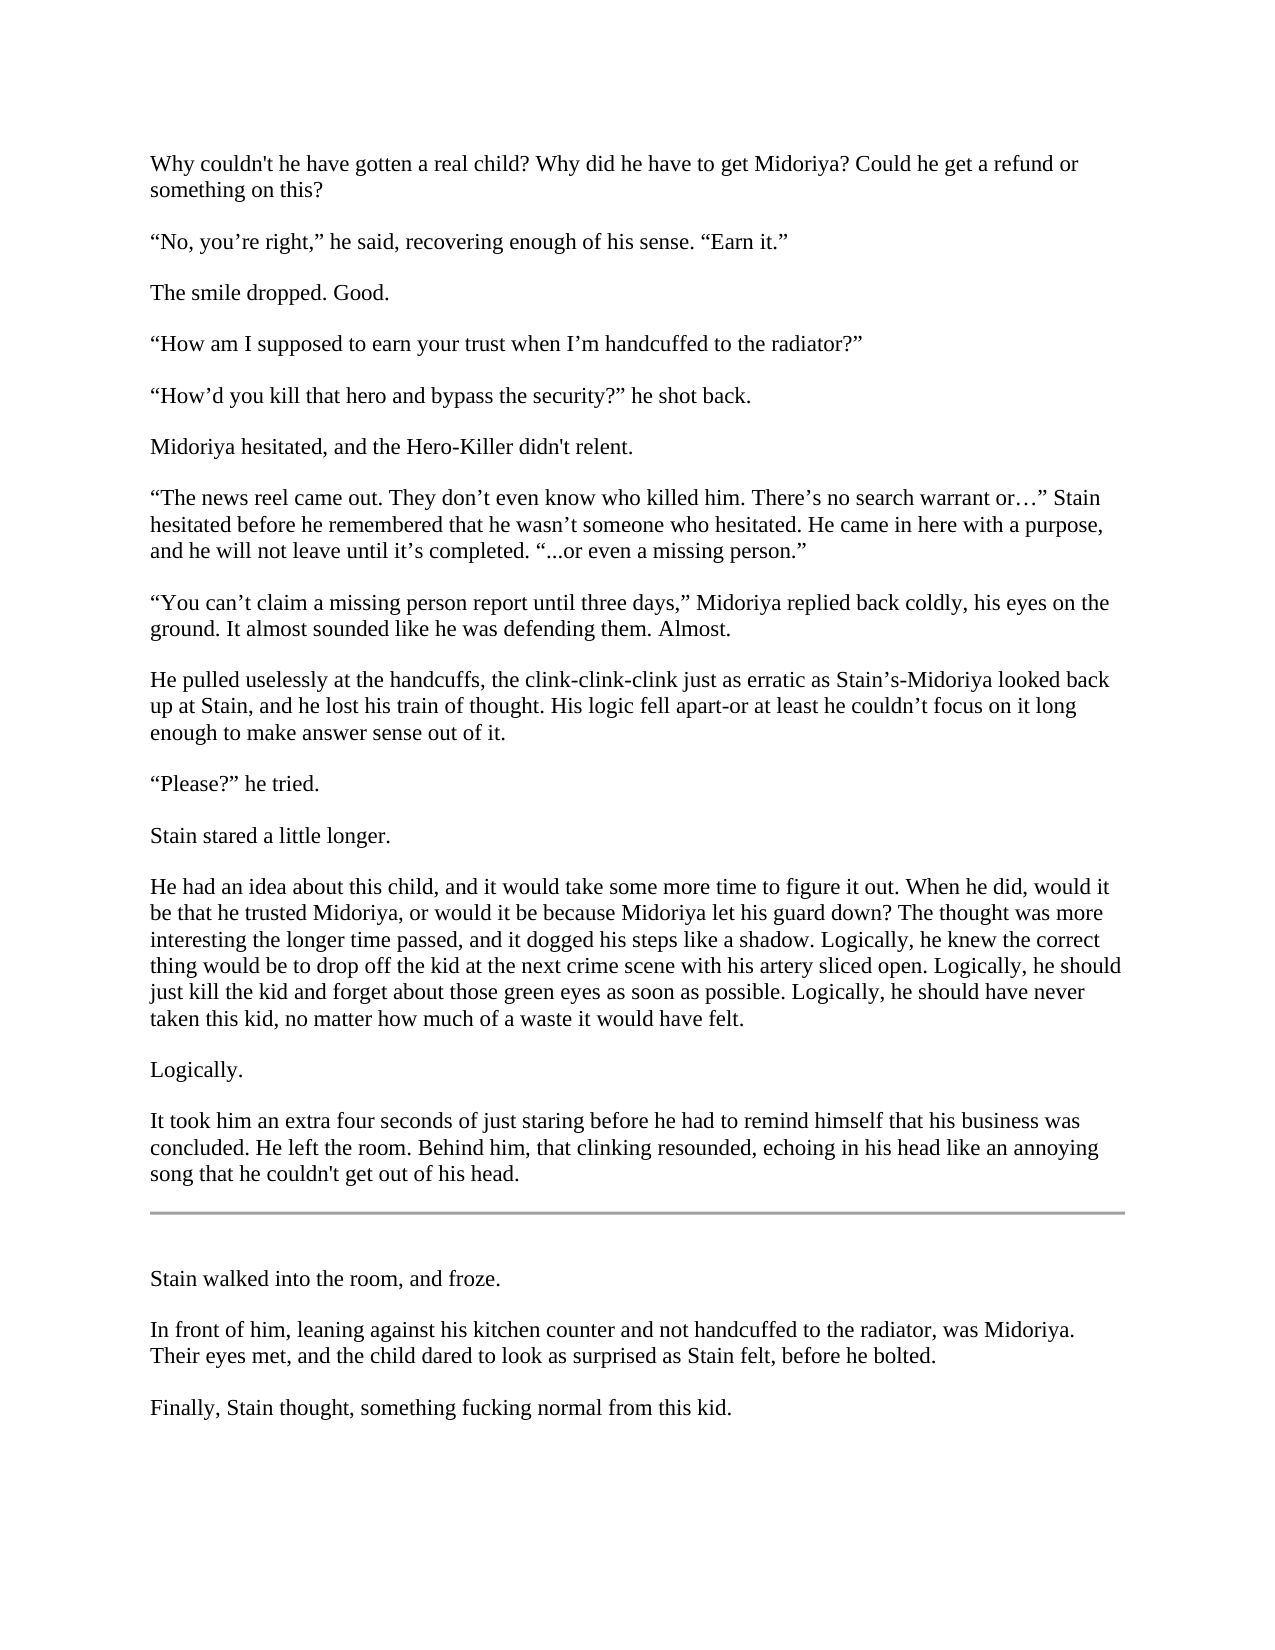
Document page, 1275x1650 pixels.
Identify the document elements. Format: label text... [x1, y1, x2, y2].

text Stain walked into the room, and froze. [150, 1265, 1125, 1291]
text “You can’t claim a missing person report until three days,” Midoriya replied back coldly, his eyes on the ground. It almost sounded like he was defending them. Almost. [150, 588, 1125, 641]
text Stain stared a little longer. [150, 822, 1125, 848]
text He pulled uselessly at the handcuffs, the clink-clink-clink just as erratic as Stain’s-Midoriya looked back up at Stain, and he lost his train of thought. His logic fell apart-or at least he couldn’t focus on it long enough to make answer sense out of it. [150, 666, 1125, 745]
text In front of him, leaning against his kitchen counter and not handcuffed to the radiator, was Midoriya. Their eyes met, and the child dared to look as surprised as Stain felt, before he bolted. [150, 1316, 1125, 1369]
text “Please?” he tried. [150, 770, 1125, 797]
text “The news reel came out. They don’t even know who killed him. There’s no search warrant or…” Stain hesitated before he remembered that he wasn’t someone who hesitated. He came in here with a purpose, and he will not leave until it’s completed. “...or even a missing person.” [150, 484, 1125, 563]
text “How’d you kill that hero and bypass the security?” he shot back. [150, 382, 1125, 408]
text Logically. [150, 1056, 1125, 1082]
text He had an idea about this child, and it would take some more time to figure it out. When he did, would it be that he trusted Midoriya, or would it be because Midoriya let his guard down? The thought was more interesting the longer time passed, and it dogged his steps like a shadow. Logically, he knew the correct thing would be to drop off the kid at the next crime scene with his artery sliced open. Logically, he should just kill the kid and forget about those green eyes as soon as possible. Logically, he should have never taken this kid, no matter how much of a waste it would have felt. [150, 873, 1125, 1031]
text Midoriya hesitated, and the Hero-Killer didn't relent. [150, 433, 1125, 459]
text “No, you’re right,” he said, recovering enough of his sense. “Earn it.” [150, 228, 1125, 254]
text It took him an extra four seconds of just staring before he had to remind himself that his business was concluded. He left the room. Behind him, that clinking resounded, echoing in his head like an annoying song that he couldn't get out of his head. [150, 1107, 1125, 1187]
text The smile dropped. Good. [150, 279, 1125, 305]
text Why couldn't he have gotten a real child? Why did he have to get Midoriya? Could he get a refund or something on this? [150, 150, 1125, 203]
text “How am I supposed to earn your trust when I’m handcuffed to the radiator?” [150, 330, 1125, 357]
text Finally, Stain thought, something fucking normal from this kid. [150, 1394, 1125, 1420]
